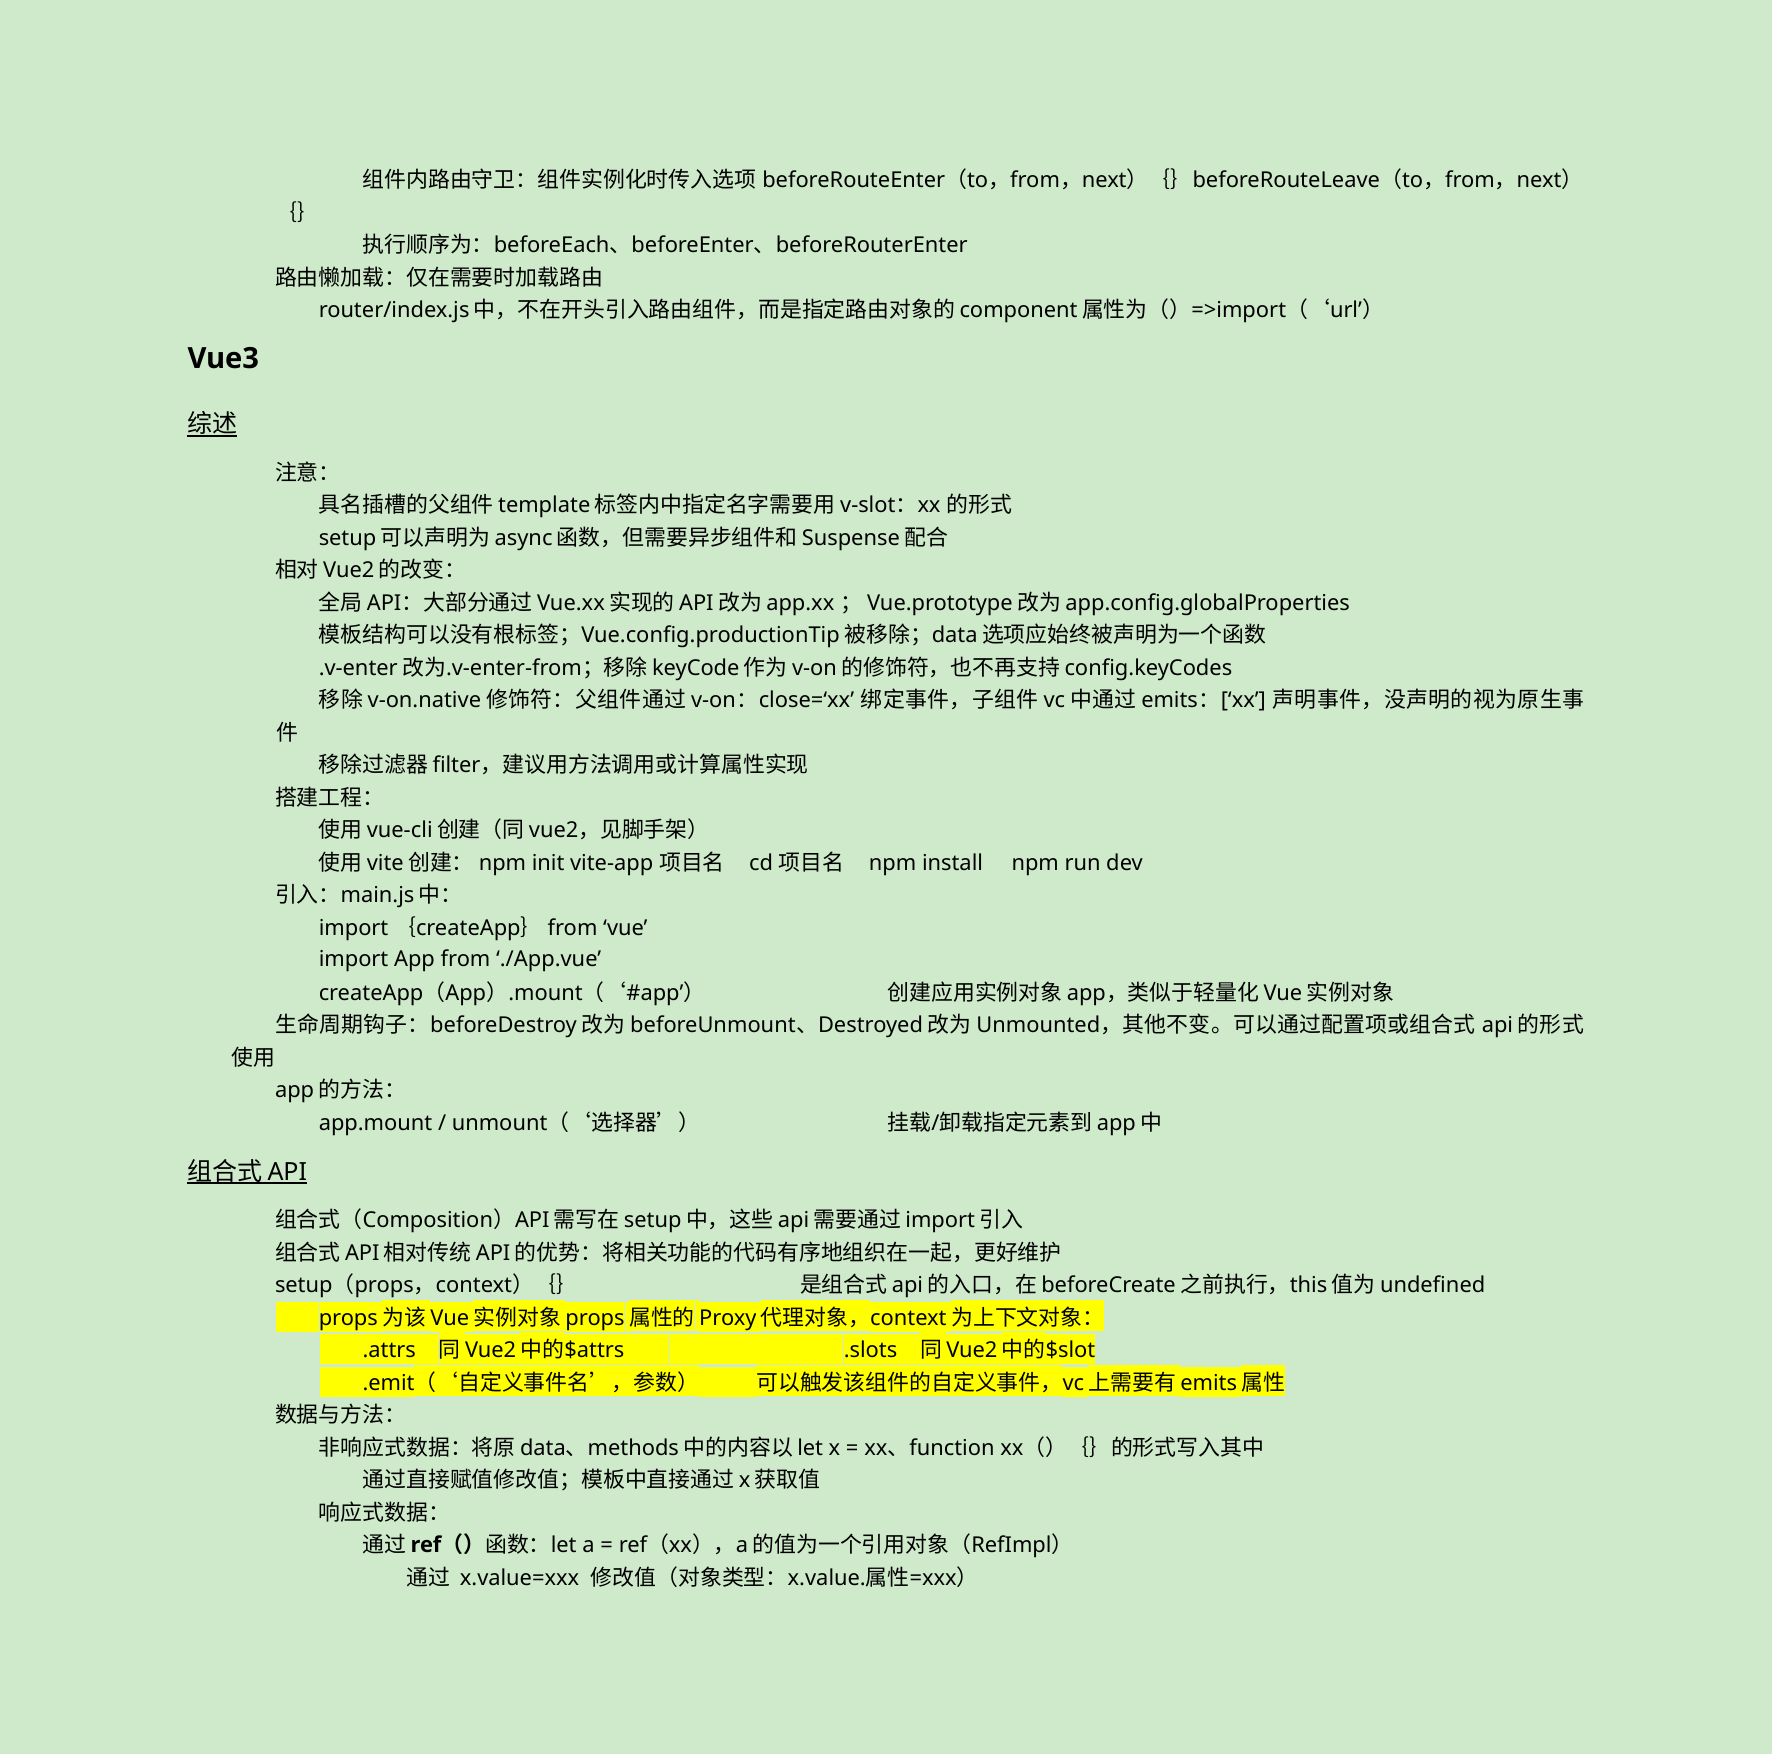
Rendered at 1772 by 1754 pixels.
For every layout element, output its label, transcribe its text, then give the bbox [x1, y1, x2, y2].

list 生命周期钩子：beforeDestroy改为beforeUnmount、Destroyed改为Unmounted，其他不变。可以通过配置项或组合式api的形式使用 [231, 1007, 1585, 1072]
list setup可以声明为async函数，但需要异步组件和Suspense配合 [276, 519, 1585, 552]
list 组合式（Composition）API需写在setup中，这些api需要通过import引入 [231, 1202, 1585, 1234]
list 移除过滤器filter，建议用方法调用或计算属性实现 [276, 747, 1585, 779]
list 组件内路由守卫：组件实例化时传入选项beforeRouteEnter（to，from，next）｛｝beforeRouteLeave（to，from，next）｛｝ [275, 162, 1585, 227]
list createApp（App）.mount（‘#app’） 创建应用实例对象app，类似于轻量化Vue实例对象 [276, 974, 1585, 1007]
list 通过直接赋值修改值；模板中直接通过x获取值 [320, 1462, 1585, 1494]
list app的方法： [231, 1072, 1585, 1104]
list 相对Vue2的改变： [231, 552, 1585, 584]
list 组合式API相对传统API的优势：将相关功能的代码有序地组织在一起，更好维护 [231, 1234, 1585, 1267]
list props为该Vue实例对象props属性的Proxy代理对象，context为上下文对象： [276, 1299, 1585, 1332]
list 执行顺序为：beforeEach、beforeEnter、beforeRouterEnter [275, 227, 1585, 259]
list 模板结构可以没有根标签；Vue.config.productionTip被移除；data选项应始终被声明为一个函数 [276, 617, 1585, 649]
list import App from ‘./App.vue’ [276, 942, 1585, 974]
list 响应式数据： [276, 1494, 1585, 1527]
list 移除v-on.native修饰符：父组件通过v-on：close=‘xx’ 绑定事件，子组件vc中通过emits：[‘xx’] 声明事件，没声明的视为原生事件 [276, 682, 1585, 747]
list setup（props，context）｛｝ 是组合式api的入口，在beforeCreate之前执行，this值为undefined [231, 1267, 1585, 1299]
list 数据与方法： [231, 1397, 1585, 1429]
list 全局API：大部分通过Vue.xx实现的API改为app.xx ； Vue.prototype改为app.config.globalProperties [276, 584, 1585, 617]
list import ｛createApp｝ from ‘vue’ [276, 909, 1585, 942]
list 路由懒加载：仅在需要时加载路由 [231, 259, 1585, 292]
list 使用vite创建： npm init vite-app 项目名 cd 项目名 npm install npm run dev [276, 844, 1585, 877]
list app.mount / unmount（‘选择器’） 挂载/卸载指定元素到app中 [276, 1104, 1585, 1137]
subtitle 组合式API [187, 1137, 1585, 1202]
list router/index.js中，不在开头引入路由组件，而是指定路由对象的component属性为（）=>import（‘url’） [276, 292, 1585, 324]
list 通过 x.value=xxx 修改值（对象类型：x.value.属性=xxx） [364, 1559, 1585, 1592]
list 引入：main.js中： [231, 877, 1585, 909]
subtitle Vue3 [187, 324, 1585, 389]
list 注意： [231, 454, 1585, 487]
list 搭建工程： [231, 779, 1585, 812]
list .emit（‘自定义事件名’，参数） 可以触发该组件的自定义事件，vc上需要有emits属性 [320, 1364, 1585, 1397]
list 具名插槽的父组件template标签内中指定名字需要用 v-slot：xx 的形式 [276, 487, 1585, 519]
list .attrs 同Vue2中的$attrs .slots 同Vue2中的$slot [1045, 1332, 1585, 1364]
list 非响应式数据：将原data、methods中的内容以let x = xx、function xx（）｛｝的形式写入其中 [276, 1429, 1585, 1462]
list 使用vue-cli创建（同vue2，见脚手架） [276, 812, 1585, 844]
subtitle 综述 [187, 389, 1585, 454]
list 通过ref（）函数：let a = ref（xx），a的值为一个引用对象（RefImpl） [320, 1527, 1585, 1559]
list .v-enter改为.v-enter-from；移除keyCode作为v-on的修饰符，也不再支持config.keyCodes [276, 649, 1585, 682]
